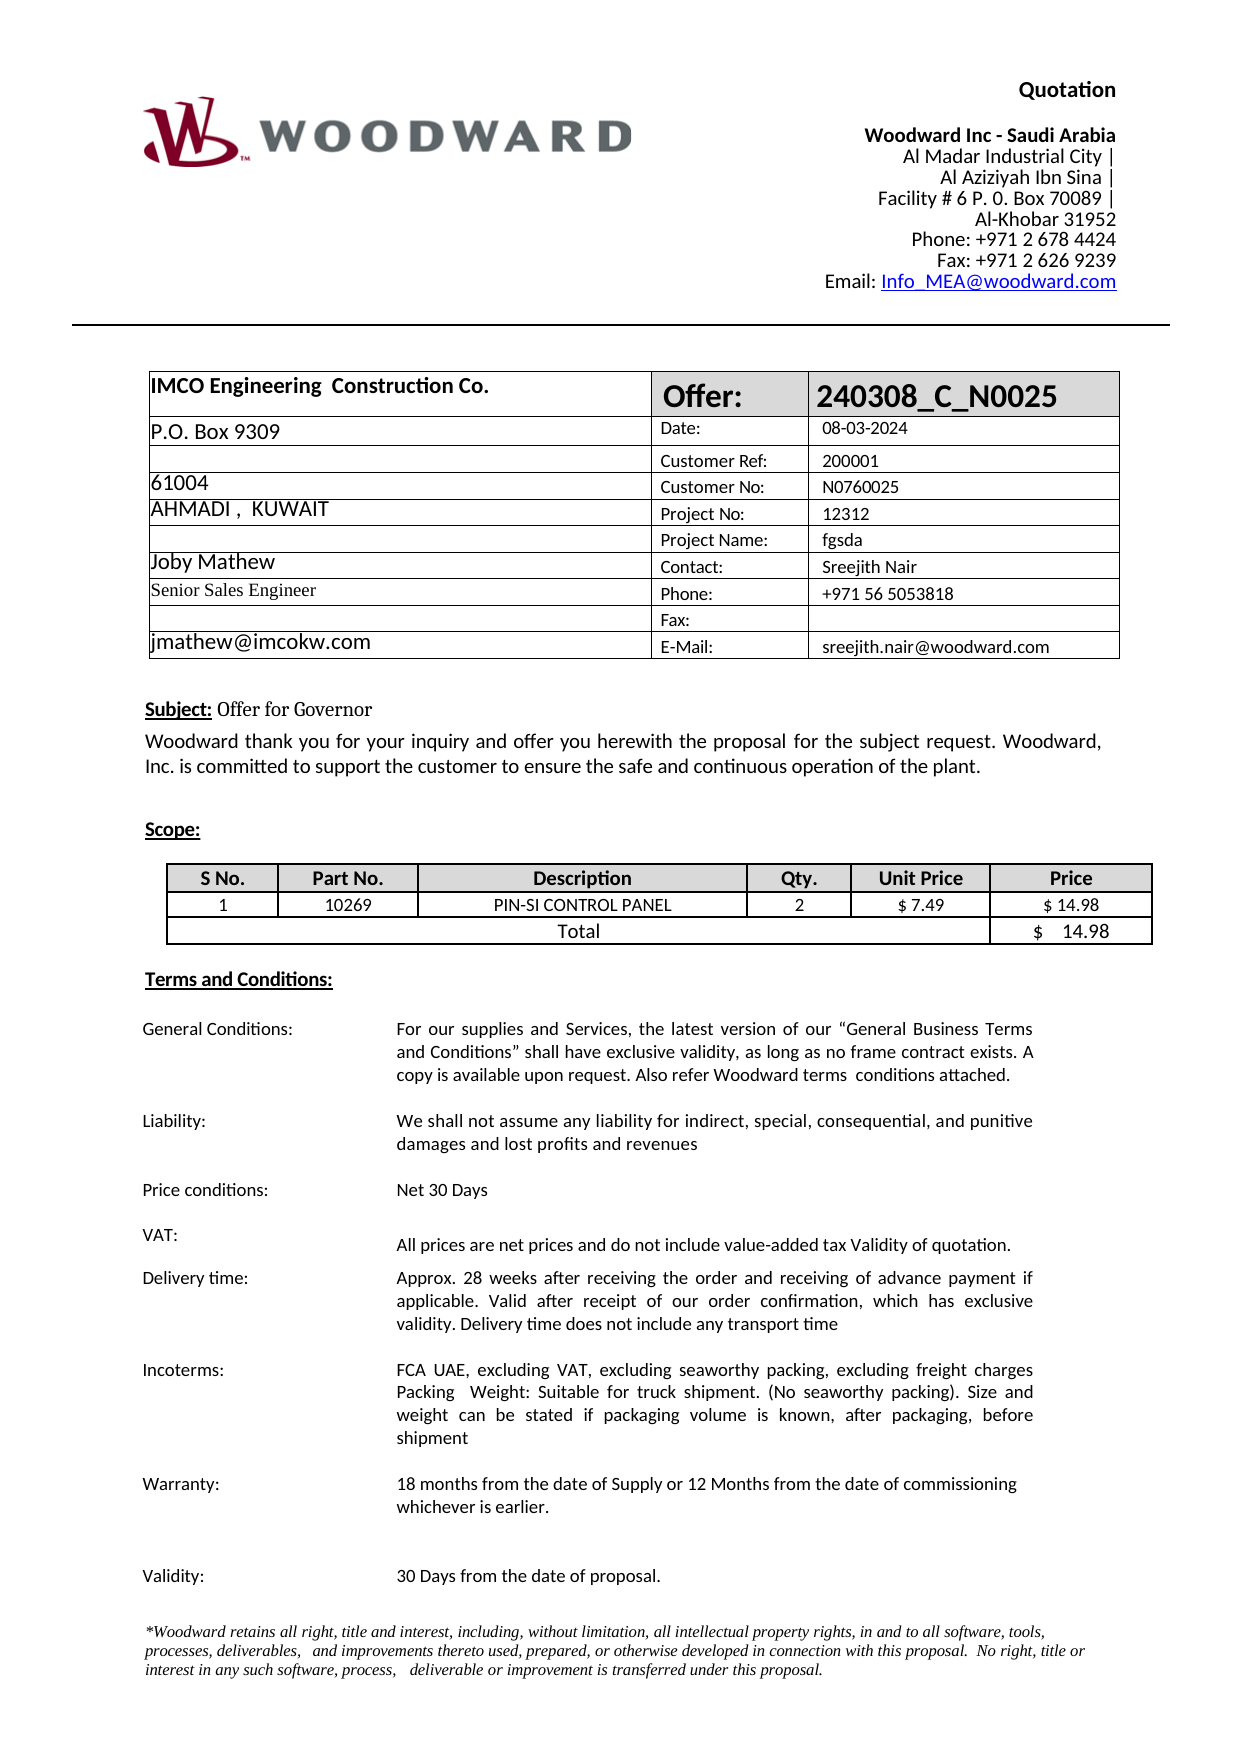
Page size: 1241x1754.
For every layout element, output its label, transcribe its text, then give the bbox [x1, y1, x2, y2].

table_cell Senior Sales Engineer [150, 579, 651, 605]
table_cell Incoterms: [131, 1358, 385, 1472]
table_header Offer: [652, 372, 808, 416]
table_header S No. [168, 865, 277, 891]
table_cell sreejith.nair@woodward.com [809, 632, 1119, 658]
table_header Qty. [748, 865, 850, 891]
table_cell Joby Mathew [150, 553, 651, 578]
table_cell [150, 606, 651, 631]
table_cell Liability: [131, 1109, 385, 1178]
table_cell Project Name: [652, 526, 808, 552]
subtitle Woodward thank you for your inquiry and offer you herewith the proposal for the subject request. Woodward, Inc. is committed to support the customer to ensure the safe and continuous operation of the plant. [145, 728, 1102, 779]
table_header Part No. [279, 865, 417, 891]
table_cell AHMADI , KUWAIT [150, 500, 651, 525]
table_cell fgsda [809, 526, 1119, 552]
table_cell Validity: [131, 1564, 385, 1594]
table_cell 61004 [150, 473, 651, 498]
table_cell Project No: [652, 500, 808, 525]
table_cell Approx. 28 weeks after receiving the order and receiving of advance payment if applicable. Valid after receipt of our order confirmation, which has exclusive validity. Delivery time does not include any transport time [385, 1266, 1046, 1358]
table_cell Warranty: [131, 1472, 385, 1564]
table_cell 1 [168, 893, 277, 916]
table_cell Contact: [652, 553, 808, 578]
table_cell $ 7.49 [852, 893, 989, 916]
subtitle Terms and Conditions: [145, 966, 1102, 992]
table_header Description [419, 865, 746, 891]
table_cell [809, 606, 1119, 631]
table_cell Fax: [652, 606, 808, 631]
table_cell E-Mail: [652, 632, 808, 658]
subtitle Subject: Offer for Governor [145, 697, 1102, 722]
table_cell [150, 526, 651, 552]
table_cell 08-03-2024 [809, 417, 1119, 445]
table_cell Delivery time: [131, 1266, 385, 1358]
subtitle Scope: [145, 817, 1102, 842]
table_cell $ 14.98 [991, 918, 1151, 943]
table_cell Sreejith Nair [809, 553, 1119, 578]
table_cell We shall not assume any liability for indirect, special, consequential, and punitive damages and lost profits and revenues [385, 1109, 1046, 1178]
table_cell Total [168, 918, 989, 943]
table_cell Customer No: [652, 473, 808, 498]
table_cell 2 [748, 893, 850, 916]
table_header IMCO Engineering Construction Co. [150, 372, 651, 416]
table_header General Conditions: [131, 1017, 385, 1109]
table_cell 10269 [279, 893, 417, 916]
table_cell 18 months from the date of Supply or 12 Months from the date of commissioning whichever is earlier. [385, 1472, 1046, 1564]
table_cell All prices are net prices and do not include value-added tax Validity of quotation. [385, 1224, 1046, 1266]
table_cell jmathew@imcokw.com [150, 632, 651, 658]
table_cell Customer Ref: [652, 446, 808, 472]
table_cell $ 14.98 [991, 893, 1151, 916]
table_cell 30 Days from the date of proposal. [385, 1564, 1046, 1594]
table_cell PIN-SI CONTROL PANEL [419, 893, 746, 916]
table_cell 12312 [809, 500, 1119, 525]
table_cell FCA UAE, excluding VAT, excluding seaworthy packing, excluding freight charges Packing Weight: Suitable for truck shipment. (No seaworthy packing). Size and weight can be stated if packaging volume is known, after packaging, before shipment [385, 1358, 1046, 1472]
table_header Price [991, 865, 1151, 891]
table_cell VAT: [131, 1224, 385, 1266]
table_cell Phone: [652, 579, 808, 605]
table_cell +971 56 5053818 [809, 579, 1119, 605]
table_cell Date: [652, 417, 808, 445]
table_cell [150, 446, 651, 472]
table_cell 200001 [809, 446, 1119, 472]
table_cell P.O. Box 9309 [150, 417, 651, 445]
table_cell Price conditions: [131, 1178, 385, 1223]
table_header For our supplies and Services, the latest version of our “General Business Terms and Conditions” shall have exclusive validity, as long as no frame contract exists. A copy is available upon request. Also refer Woodward terms conditions attached. [385, 1017, 1046, 1109]
table_header Unit Price [852, 865, 989, 891]
table_header 240308_C_N0025 [809, 372, 1119, 416]
table_cell N0760025 [809, 473, 1119, 498]
picture [143, 96, 632, 167]
table_cell Net 30 Days [385, 1178, 1046, 1223]
